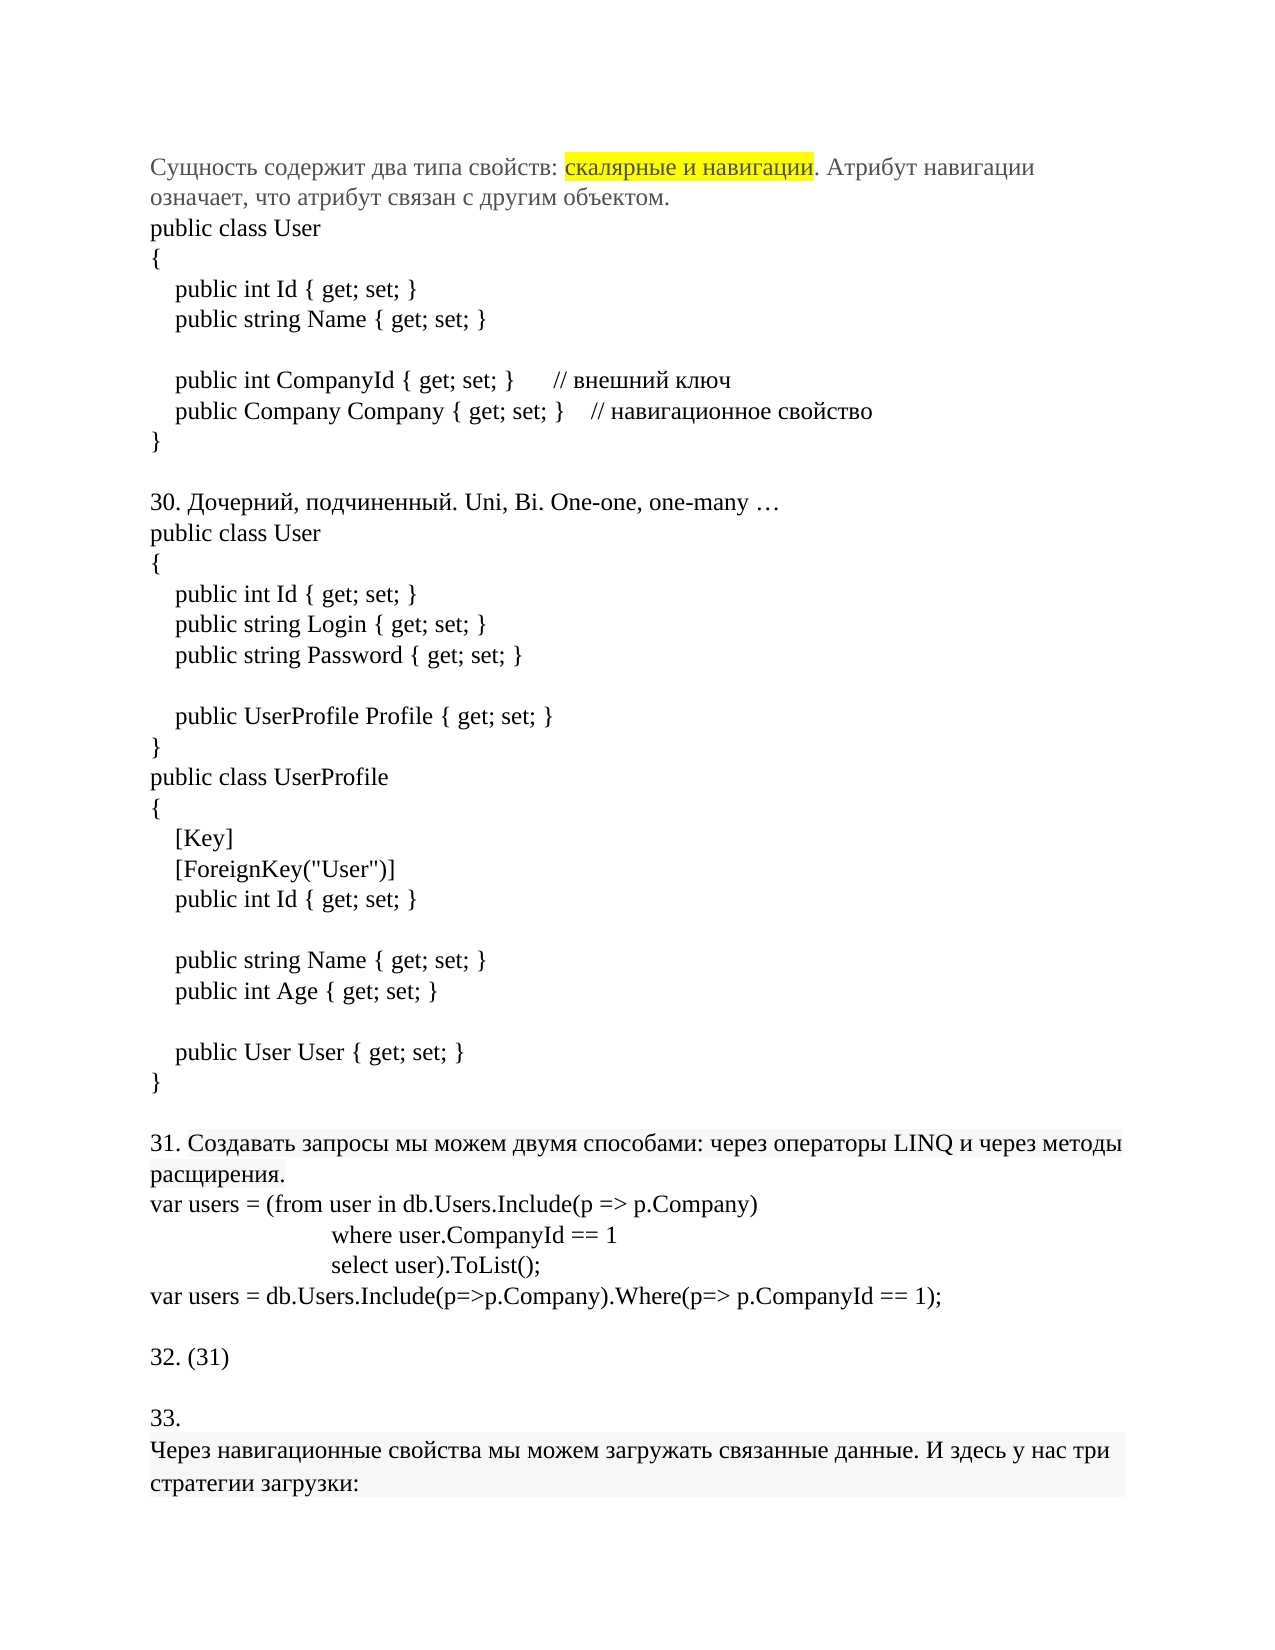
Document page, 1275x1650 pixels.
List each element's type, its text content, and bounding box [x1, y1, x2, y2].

text public string Password { get; set; } [150, 638, 1125, 669]
text where user.CompanyId == 1 [150, 1218, 1125, 1249]
text public UserProfile Profile { get; set; } [150, 699, 1125, 730]
text Сущность содержит два типа свойств: скалярные и навигации. Атрибут навигации означает, что атрибут связан с другим объектом. [150, 150, 1125, 211]
text public class User [150, 516, 1125, 547]
text public string Name { get; set; } [150, 303, 1125, 333]
text public Company Company { get; set; } // навигационное свойство [150, 394, 1125, 425]
text public int Id { get; set; } [150, 882, 1125, 913]
text 30. Дочерний, подчиненный. Uni, Bi. One-one, one-many … [150, 486, 1125, 516]
text { [150, 547, 1125, 577]
text public User User { get; set; } [150, 1035, 1125, 1066]
text } [150, 730, 1125, 760]
text 33. [150, 1401, 1125, 1432]
text public string Name { get; set; } [150, 943, 1125, 974]
text 31. Создавать запросы мы можем двумя способами: через операторы LINQ и через методы расщирения. [150, 1127, 1125, 1188]
text var users = (from user in db.Users.Include(p => p.Company) [150, 1188, 1125, 1218]
text public int CompanyId { get; set; } // внешний ключ [150, 364, 1125, 394]
text [ForeignKey("User")] [150, 852, 1125, 882]
text public int Age { get; set; } [150, 974, 1125, 1004]
text { [150, 242, 1125, 272]
text public class UserProfile [150, 760, 1125, 791]
text [Key] [150, 821, 1125, 852]
text select user).ToList(); [150, 1249, 1125, 1279]
text public int Id { get; set; } [150, 577, 1125, 608]
text 32. (31) [150, 1340, 1125, 1371]
text } [150, 425, 1125, 455]
text var users = db.Users.Include(p=>p.Company).Where(p=> p.CompanyId == 1); [150, 1279, 1125, 1310]
text Через навигационные свойства мы можем загружать связанные данные. И здесь у нас три стратегии загрузки: [150, 1432, 1125, 1497]
text { [150, 791, 1125, 821]
text public string Login { get; set; } [150, 608, 1125, 638]
text public class User [150, 211, 1125, 242]
text public int Id { get; set; } [150, 272, 1125, 303]
text } [150, 1066, 1125, 1096]
